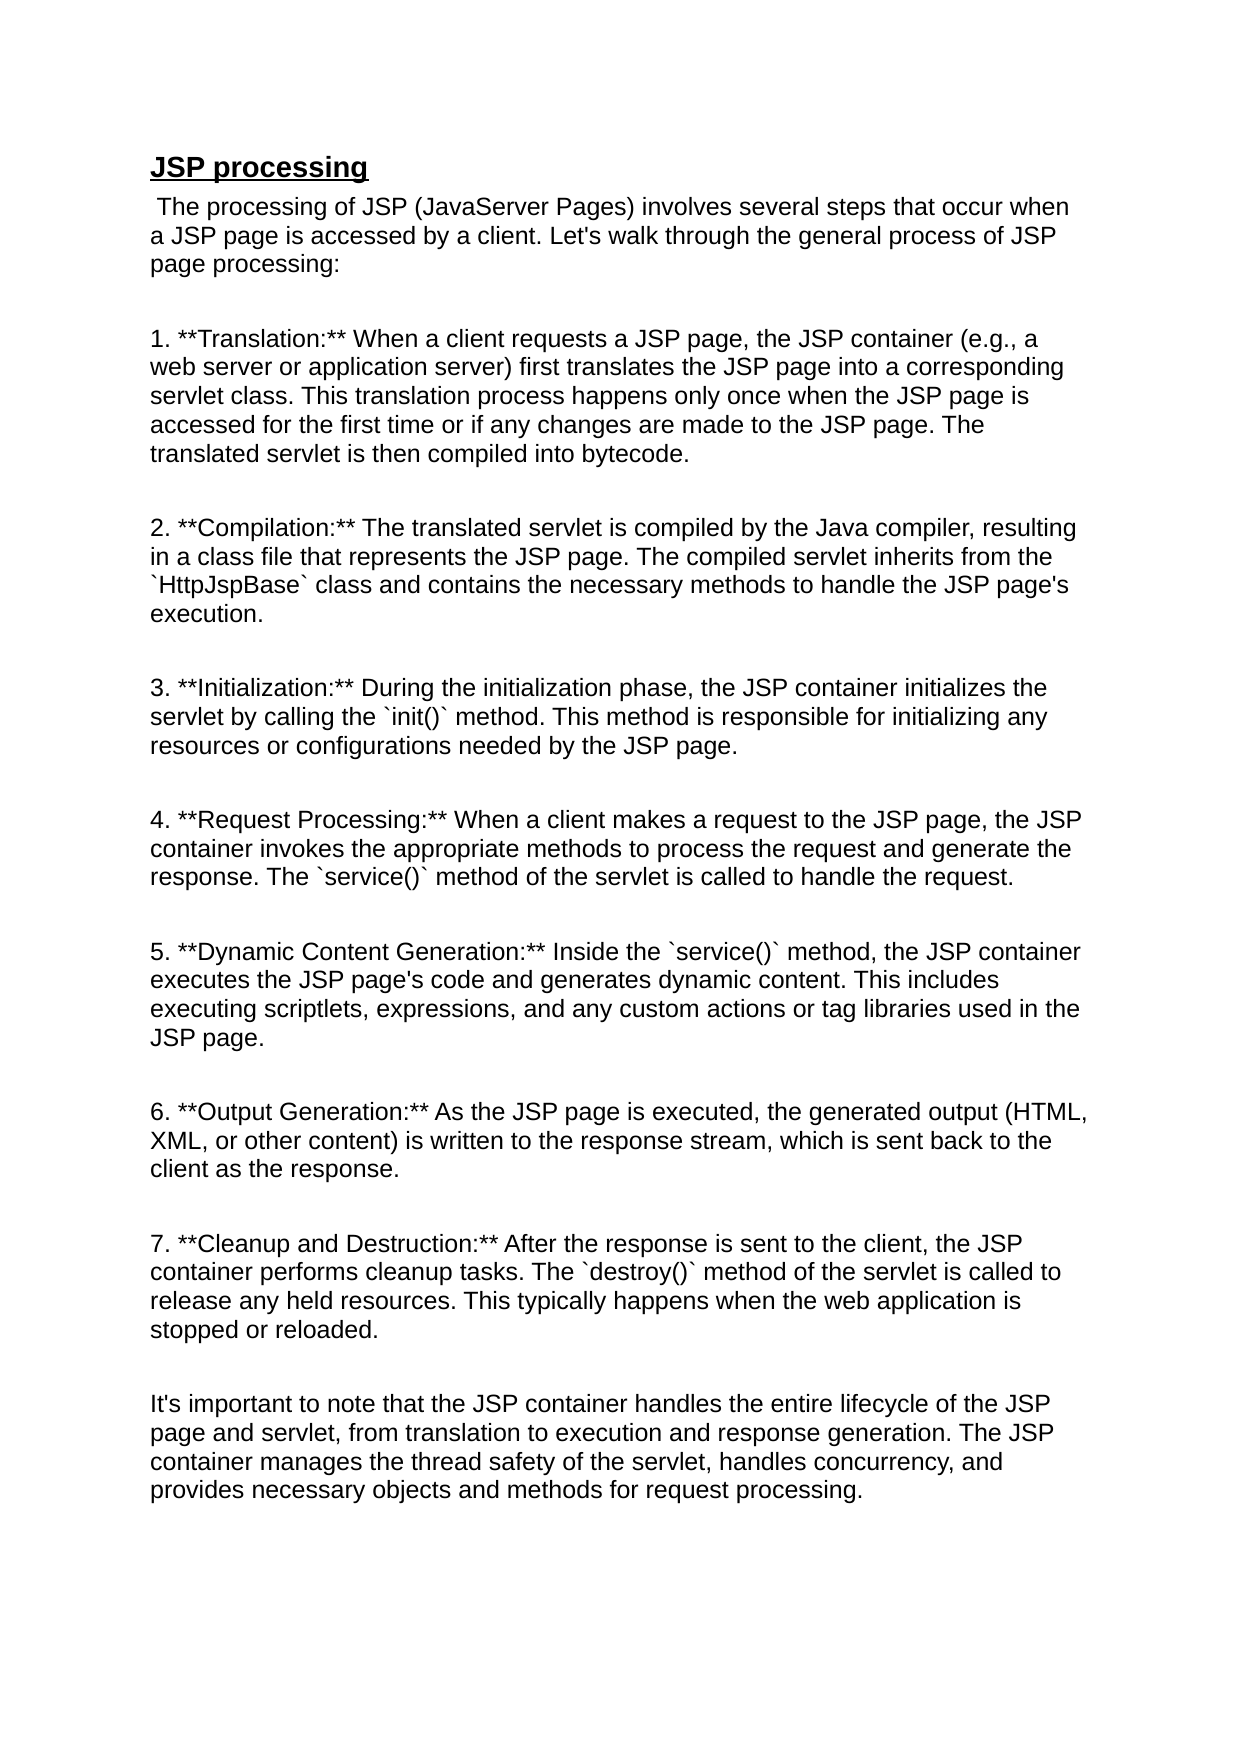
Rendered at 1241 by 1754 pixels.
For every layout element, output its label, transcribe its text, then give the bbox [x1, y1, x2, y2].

text 7. **Cleanup and Destruction:** After the response is sent to the client, the JSP container performs cleanup tasks. The `destroy()` method of the servlet is called to release any held resources. This typically happens when the web application is stopped or reloaded. [150, 1228, 1090, 1343]
text 5. **Dynamic Content Generation:** Inside the `service()` method, the JSP container executes the JSP page's code and generates dynamic content. This includes executing scriptlets, expressions, and any custom actions or tag libraries used in the JSP page. [150, 936, 1090, 1051]
text The processing of JSP (JavaServer Pages) involves several steps that occur when a JSP page is accessed by a client. Let's walk through the general process of JSP page processing: [150, 192, 1090, 278]
text 3. **Initialization:** During the initialization phase, the JSP container initializes the servlet by calling the `init()` method. This method is responsible for initializing any resources or configurations needed by the JSP page. [150, 673, 1090, 759]
text 6. **Output Generation:** As the JSP page is executed, the generated output (HTML, XML, or other content) is written to the response stream, which is sent back to the client as the response. [150, 1097, 1090, 1183]
text It's important to note that the JSP container handles the entire lifecycle of the JSP page and servlet, from translation to execution and response generation. The JSP container manages the thread safety of the servlet, handles concurrency, and provides necessary objects and methods for request processing. [150, 1389, 1090, 1504]
text 1. **Translation:** When a client requests a JSP page, the JSP container (e.g., a web server or application server) first translates the JSP page into a corresponding servlet class. This translation process happens only once when the JSP page is accessed for the first time or if any changes are made to the JSP page. The translated servlet is then compiled into bytecode. [150, 323, 1090, 467]
text 2. **Compilation:** The translated servlet is compiled by the Java compiler, resulting in a class file that represents the JSP page. The compiled servlet inherits from the `HttpJspBase` class and contains the necessary methods to handle the JSP page's execution. [150, 513, 1090, 628]
text 4. **Request Processing:** When a client makes a request to the JSP page, the JSP container invokes the appropriate methods to process the request and generate the response. The `service()` method of the servlet is called to handle the request. [150, 805, 1090, 891]
text JSP processing [150, 150, 1090, 183]
